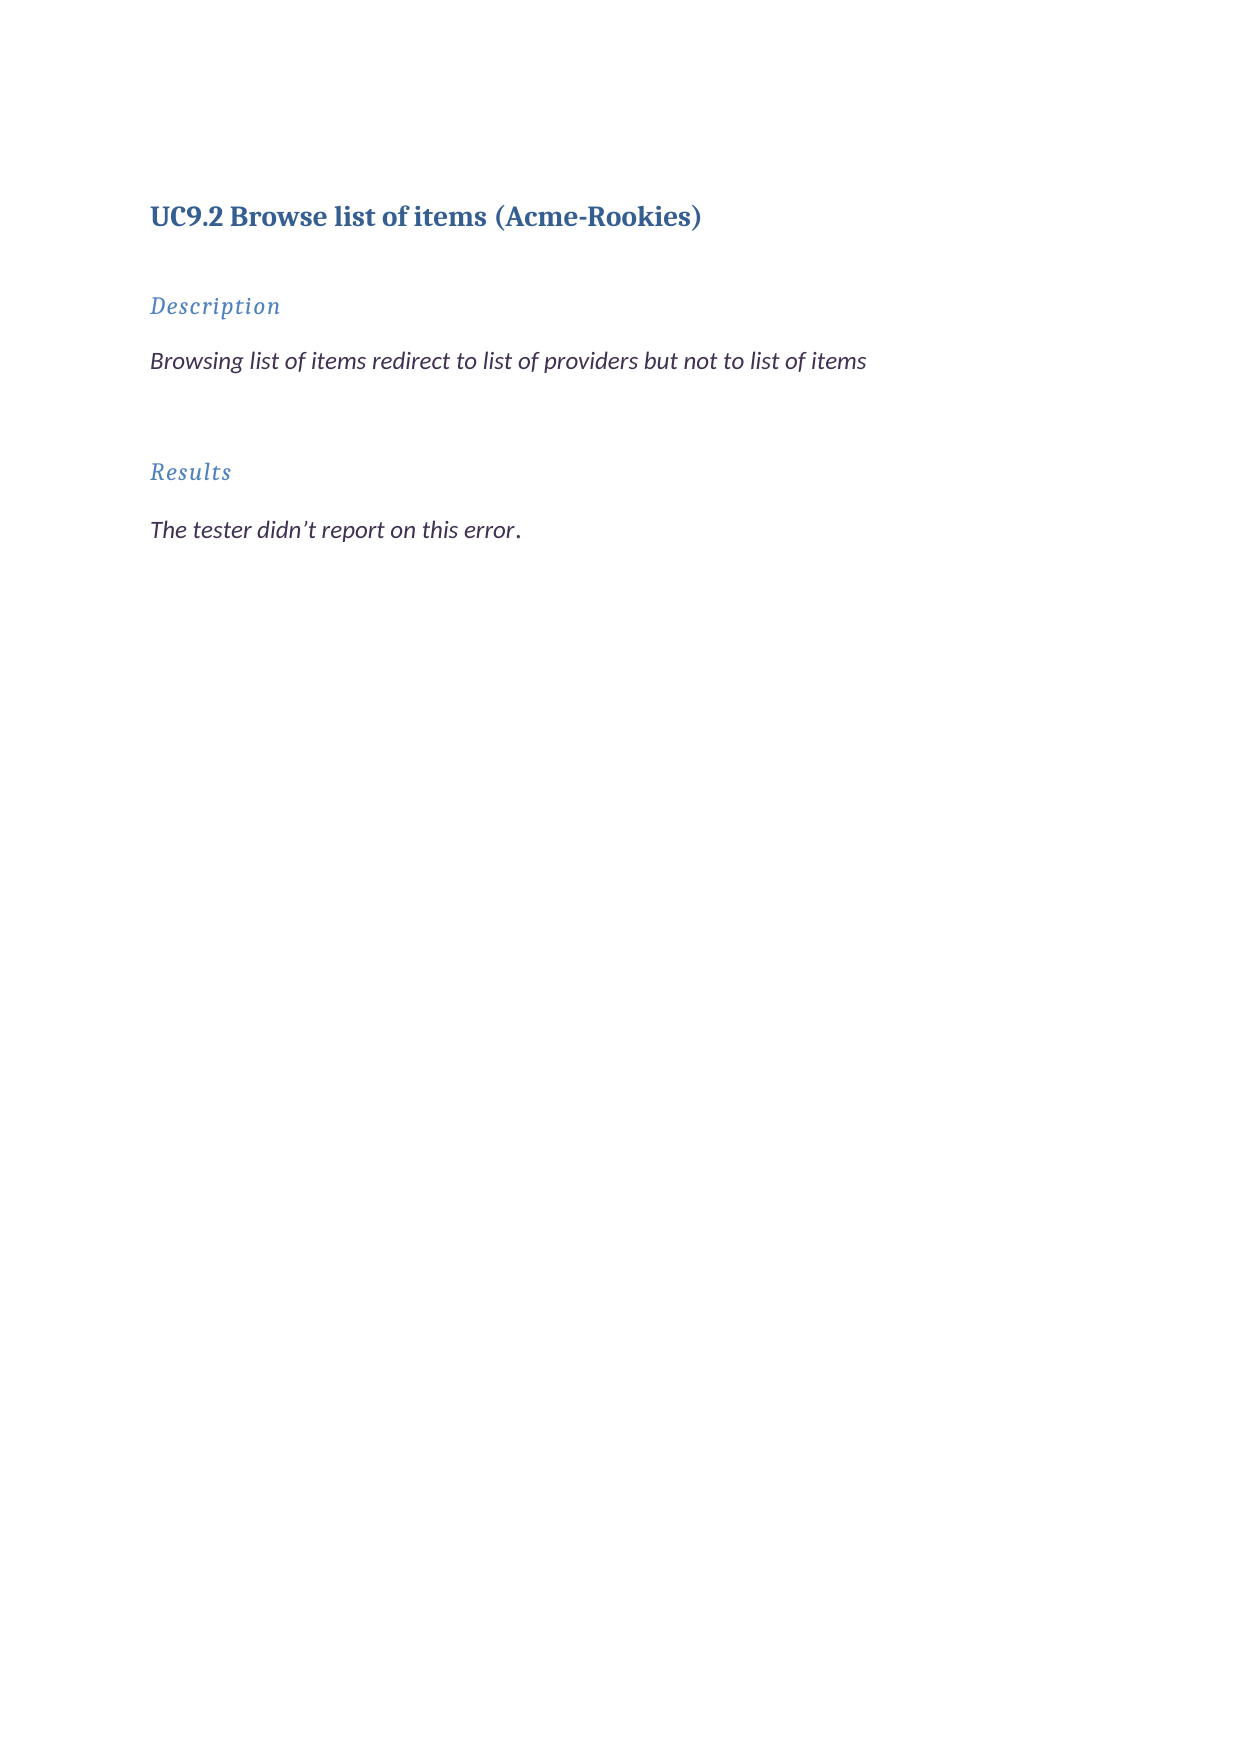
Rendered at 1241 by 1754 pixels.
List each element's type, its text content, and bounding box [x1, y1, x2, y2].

subtitle Results [150, 458, 1090, 487]
text The tester didn’t report on this error. [150, 512, 1090, 546]
subtitle Description [150, 292, 1090, 320]
subtitle UC9.2 Browse list of items (Acme-Rookies) [150, 200, 1090, 233]
text Browsing list of items redirect to list of providers but not to list of items [150, 345, 1090, 376]
